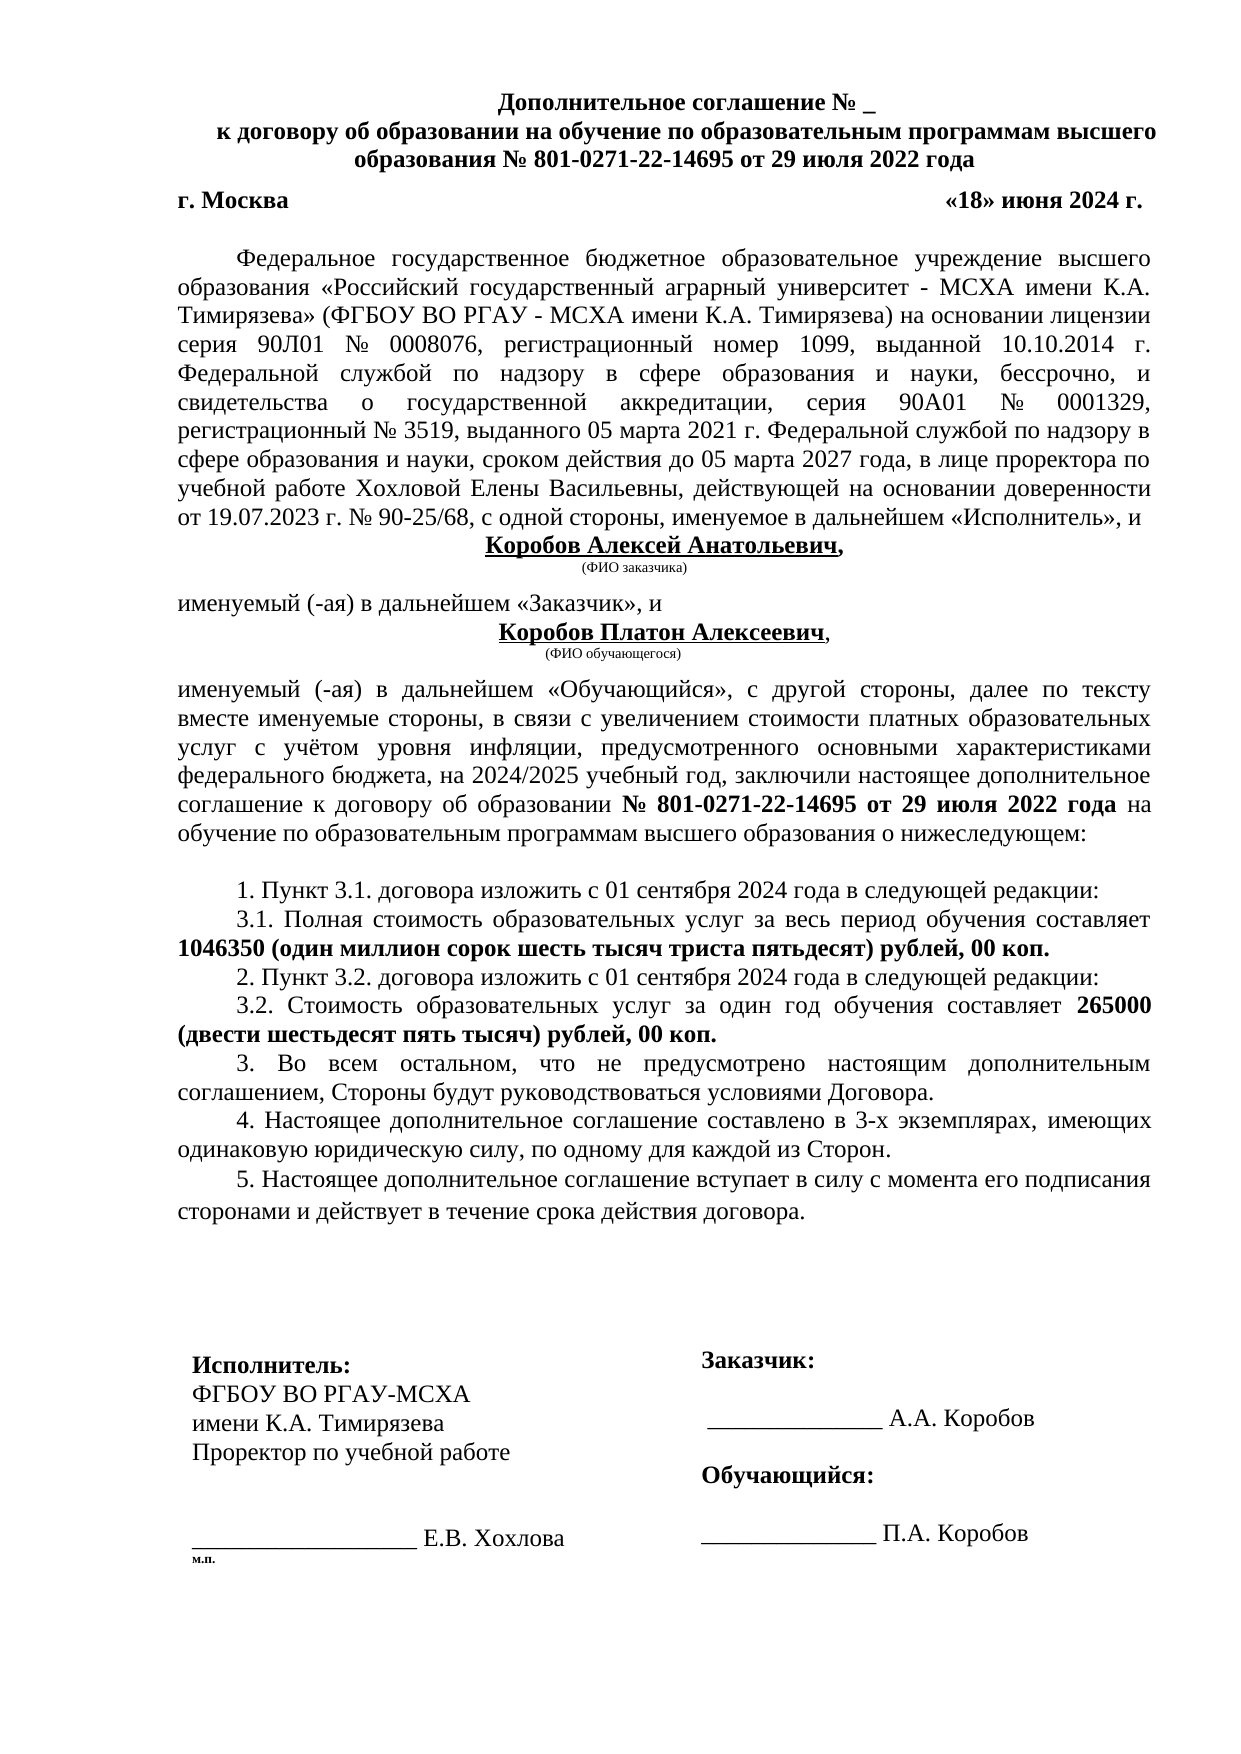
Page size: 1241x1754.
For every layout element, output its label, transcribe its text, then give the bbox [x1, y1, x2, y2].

text Заказчик: [701, 1345, 1152, 1374]
text (ФИО обучающегося) [177, 645, 1152, 674]
text (ФИО заказчика) [177, 559, 1152, 588]
text 4. Настоящее дополнительное соглашение составлено в 3-х экземплярах, имеющих одинаковую юридическую силу, по одному для каждой из Сторон. [177, 1105, 1152, 1163]
text 2. Пункт 3.2. договора изложить с 01 сентября 2024 года в следующей редакции: [177, 962, 1152, 990]
text именуемый (-ая) в дальнейшем «Обучающийся», с другой стороны, далее по тексту вместе именуемые стороны, в связи с увеличением стоимости платных образовательных услуг с учётом уровня инфляции, предусмотренного основными характеристиками федерального бюджета, на 2024/2025 учебный год, заключили настоящее дополнительное соглашение к договору об образовании № 801-0271-22-14695 от 29 июля 2022 года на обучение по образовательным программам высшего образования о нижеследующем: [177, 674, 1152, 847]
text 3. Во всем остальном, что не предусмотрено настоящим дополнительным соглашением, Стороны будут руководствоваться условиями Договора. [177, 1048, 1152, 1105]
text Дополнительное соглашение № _ [177, 87, 1196, 116]
text ______________ А.А. Коробов [701, 1403, 1152, 1432]
text Коробов Алексей Анатольевич, [177, 530, 1152, 559]
text к договору об образовании на обучение по образовательным программам высшего образования № 801-0271-22-14695 от 29 июля 2022 года [133, 116, 1196, 173]
text 1. Пункт 3.1. договора изложить с 01 сентября 2024 года в следующей редакции: [177, 875, 1152, 904]
text Коробов Платон Алексеевич, [177, 617, 1152, 645]
text 5. Настоящее дополнительное соглашение вступает в силу с момента его подписания сторонами и действует в течение срока действия договора. [177, 1163, 1152, 1225]
text Федеральное государственное бюджетное образовательное учреждение высшего образования «Российский государственный аграрный университет - МСХА имени К.А. Тимирязева» (ФГБОУ ВО РГАУ - МСХА имени К.А. Тимирязева) на основании лицензии серия 90Л01 № 0008076, регистрационный номер 1099, выданной 10.10.2014 г. Федеральной службой по надзору в сфере образования и науки, бессрочно, и свидетельства о государственной аккредитации, серия 90А01 № 0001329, регистрационный № 3519, выданного 05 марта 2021 г. Федеральной службой по надзору в сфере образования и науки, сроком действия до 05 марта 2027 года, в лице проректора по учебной работе Хохловой Елены Васильевны, действующей на основании доверенности от 19.07.2023 г. № 90-25/68, с одной стороны, именуемое в дальнейшем «Исполнитель», и [177, 243, 1152, 530]
text г. Москва «18» июня 2024 г. [133, 185, 1196, 214]
text 3.1. Полная стоимость образовательных услуг за весь период обучения составляет 1046350 (один миллион сорок шесть тысяч триста пятьдесят) рублей, 00 коп. [177, 904, 1152, 962]
text Обучающийся: [701, 1460, 1152, 1489]
text именуемый (-ая) в дальнейшем «Заказчик», и [177, 588, 1152, 617]
text ______________ П.А. Коробов [701, 1518, 1152, 1547]
text 3.2. Стоимость образовательных услуг за один год обучения составляет 265000 (двести шестьдесят пять тысяч) рублей, 00 коп. [177, 990, 1152, 1048]
table_header Исполнитель: ФГБОУ ВО РГАУ-МСХА имени К.А. Тимирязева Проректор по учебной работе __________________ Е.В. Хохлова м.п. [185, 1350, 664, 1611]
